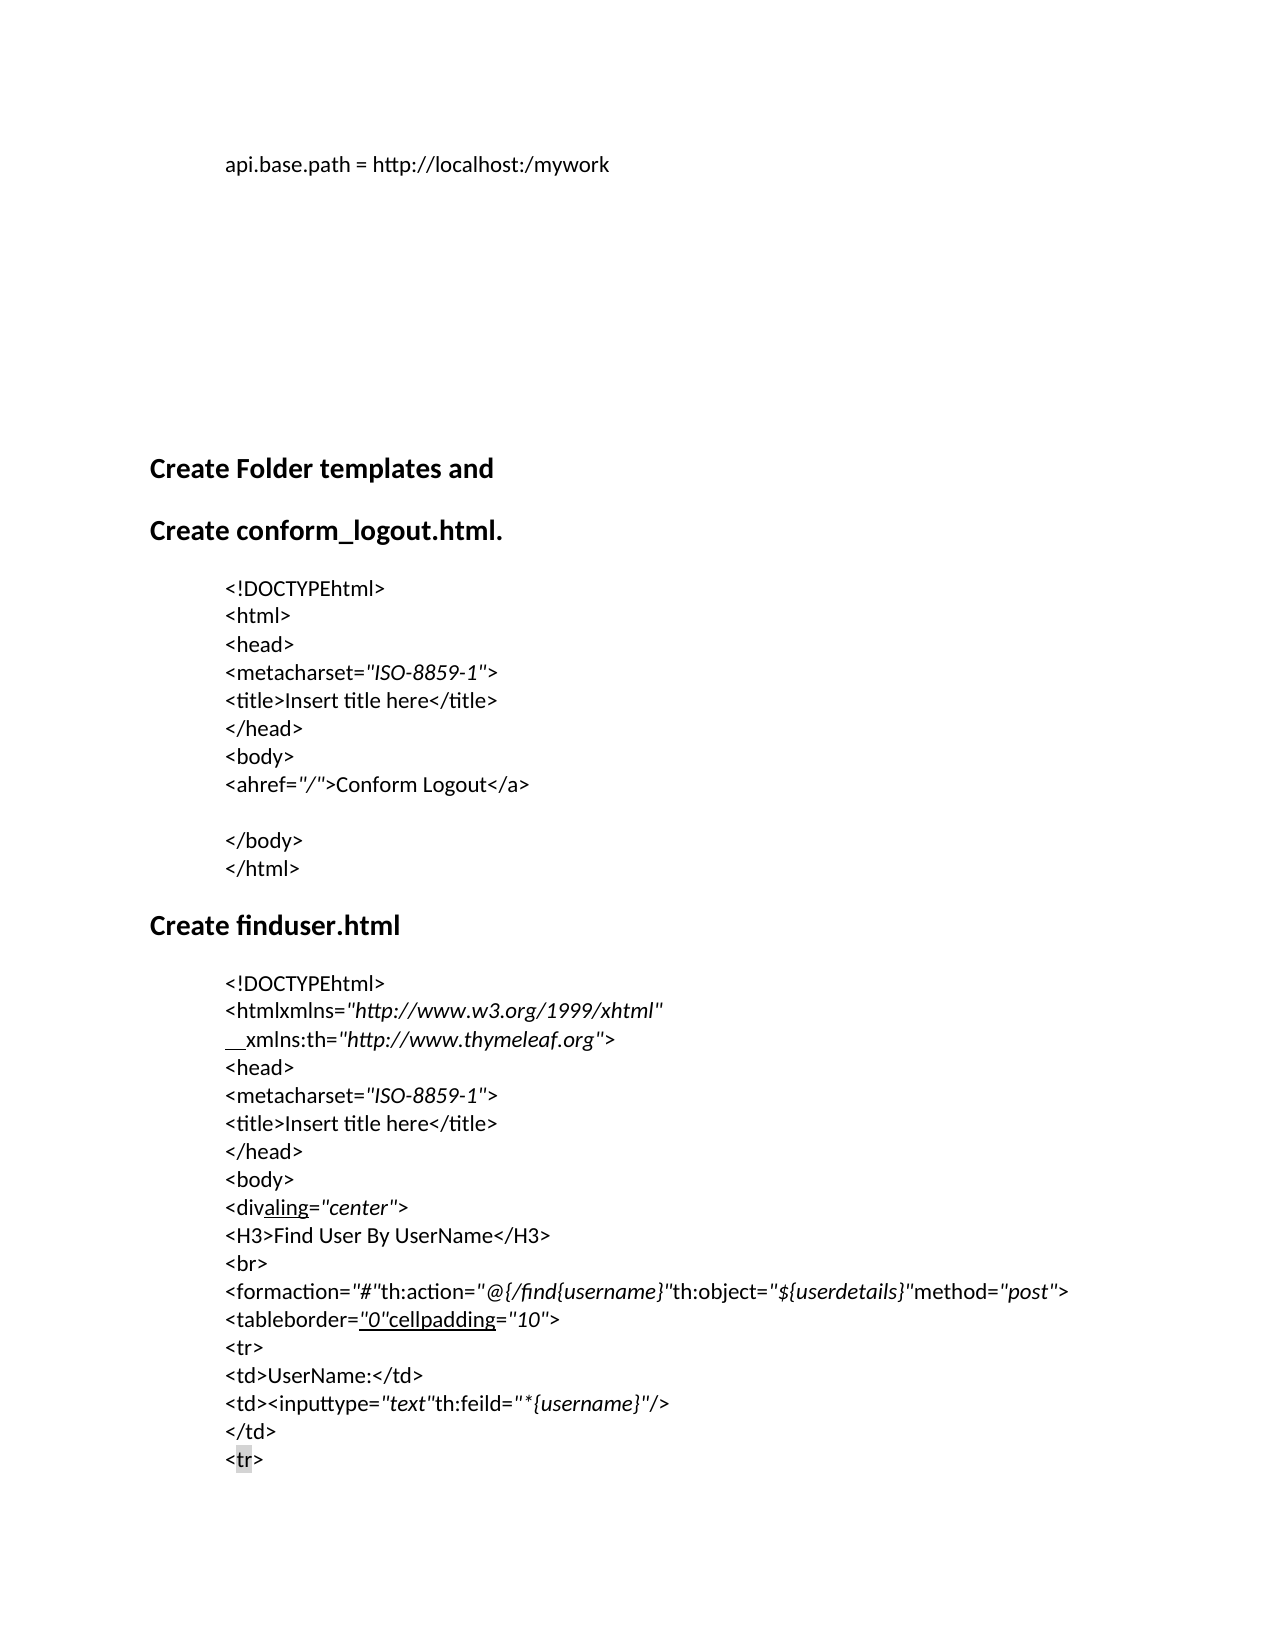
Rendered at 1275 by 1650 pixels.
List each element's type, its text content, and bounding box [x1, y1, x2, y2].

text <title>Insert title here</title> [225, 686, 1125, 714]
text <ahref="/">Conform Logout</a> [225, 770, 1125, 798]
text </body> [225, 826, 1125, 854]
text <!DOCTYPEhtml> [225, 574, 1125, 602]
text <td>UserName:</td> [225, 1361, 1125, 1389]
text <formaction="#"th:action="@{/find{username}"th:object="${userdetails}"method="post"> [225, 1277, 1125, 1305]
text Create finduser.html [150, 907, 1125, 942]
text </head> [225, 1137, 1125, 1165]
text <!DOCTYPEhtml> [225, 969, 1125, 997]
text </head> [225, 714, 1125, 742]
text <htmlxmlns="http://www.w3.org/1999/xhtml" [225, 997, 1125, 1025]
text <td><inputtype="text"th:feild="*{username}"/> [225, 1389, 1125, 1417]
text Create conform_logout.html. [150, 512, 1125, 547]
text <html> [225, 602, 1125, 630]
text <divaling="center"> [225, 1193, 1125, 1221]
text <tr> [225, 1333, 1125, 1361]
text <title>Insert title here</title> [225, 1109, 1125, 1137]
text Create Folder templates and [150, 450, 1125, 486]
text <head> [225, 630, 1125, 658]
text <metacharset="ISO-8859-1"> [225, 658, 1125, 686]
text xmlns:th="http://www.thymeleaf.org"> [225, 1025, 1125, 1053]
text <body> [225, 1165, 1125, 1193]
text <tr> [252, 1445, 1125, 1473]
text </html> [225, 854, 1125, 882]
text <body> [225, 742, 1125, 770]
text </td> [225, 1417, 1125, 1445]
text <br> [225, 1249, 1125, 1277]
text <head> [225, 1053, 1125, 1081]
text <tableborder="0"cellpadding="10"> [225, 1305, 1125, 1333]
text <metacharset="ISO-8859-1"> [225, 1081, 1125, 1109]
text <H3>Find User By UserName</H3> [225, 1221, 1125, 1249]
text api.base.path = http://localhost:/mywork [225, 150, 1125, 178]
